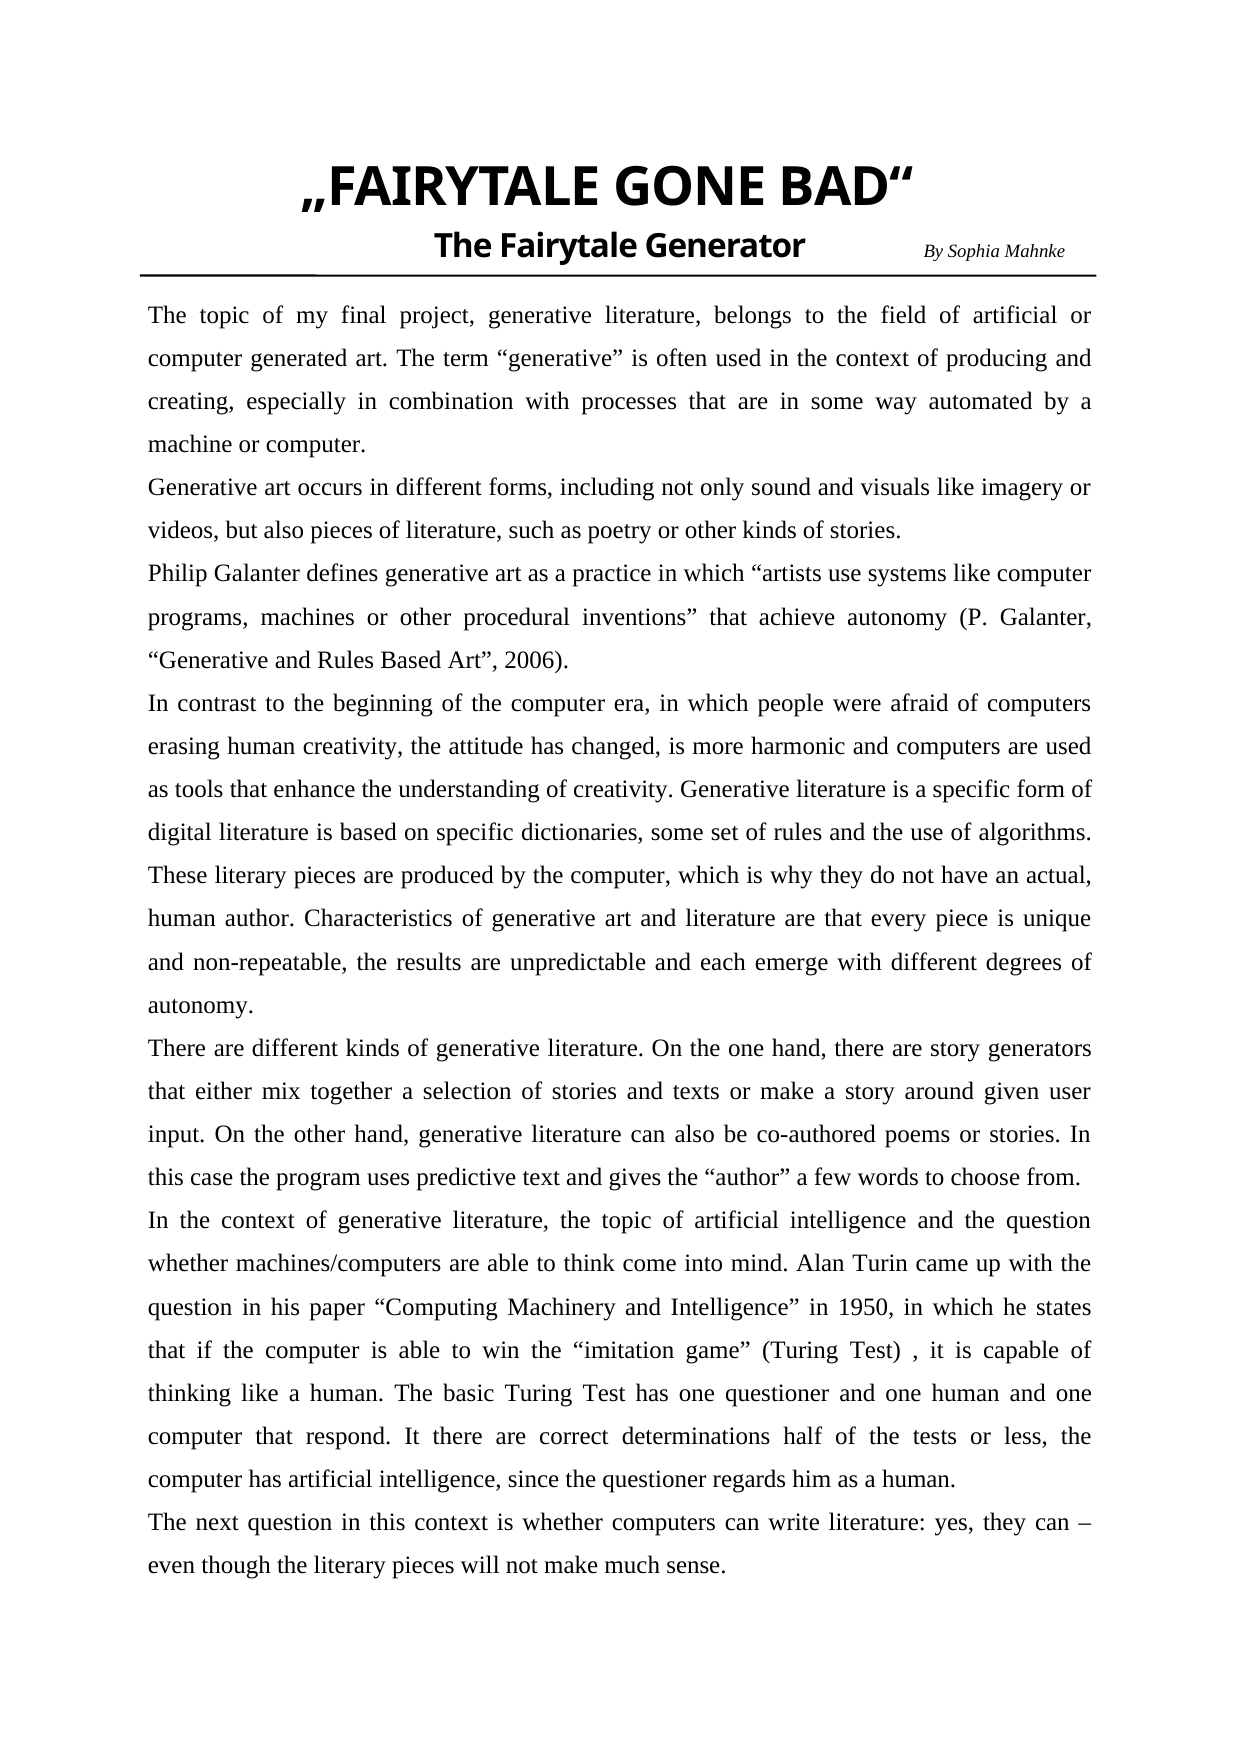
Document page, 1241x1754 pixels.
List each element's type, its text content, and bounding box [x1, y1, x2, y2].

title „FAIRYTALE GONE BAD“ [148, 148, 1093, 221]
text Generative art occurs in different forms, including not only sound and visuals like imagery or videos, but also pieces of literature, such as poetry or other kinds of stories. [148, 472, 1093, 544]
text The topic of my final project, generative literature, belongs to the field of artificial or computer generated art. The term “generative” is often used in the context of producing and creating, especially in combination with processes that are in some way automated by a machine or computer. [148, 300, 1093, 458]
text Philip Galanter defines generative art as a practice in which “artists use systems like computer programs, machines or other procedural inventions” that achieve autonomy (P. Galanter, “Generative and Rules Based Art”, 2006). [148, 558, 1093, 673]
text The next question in this context is whether computers can write literature: yes, they can – even though the literary pieces will not make much sense. [148, 1507, 1093, 1579]
text In contrast to the beginning of the computer era, in which people were afraid of computers erasing human creativity, the attitude has changed, is more harmonic and computers are used as tools that enhance the understanding of creativity. Generative literature is a specific form of digital literature is based on specific dictionaries, some set of rules and the use of algorithms. These literary pieces are produced by the computer, which is why they do not have an actual, human author. Characteristics of generative art and literature are that every piece is unique and non-repeatable, the results are unpredictable and each emerge with different degrees of autonomy. [148, 688, 1093, 1018]
text There are different kinds of generative literature. On the one hand, there are story generators that either mix together a selection of stories and texts or make a story around given user input. On the other hand, generative literature can also be co-authored poems or stories. In this case the program uses predictive text and gives the “author” a few words to choose from. [148, 1033, 1093, 1191]
text In the context of generative literature, the topic of artificial intelligence and the question whether machines/computers are able to think come into mind. Alan Turin came up with the question in his paper “Computing Machinery and Intelligence” in 1950, in which he states that if the computer is able to win the “imitation game” (Turing Test) , it is capable of thinking like a human. The basic Turing Test has one questioner and one human and one computer that respond. It there are correct determinations half of the tests or less, the computer has artificial intelligence, since the questioner regards him as a human. [148, 1205, 1093, 1493]
title The Fairytale Generator [148, 221, 1093, 267]
